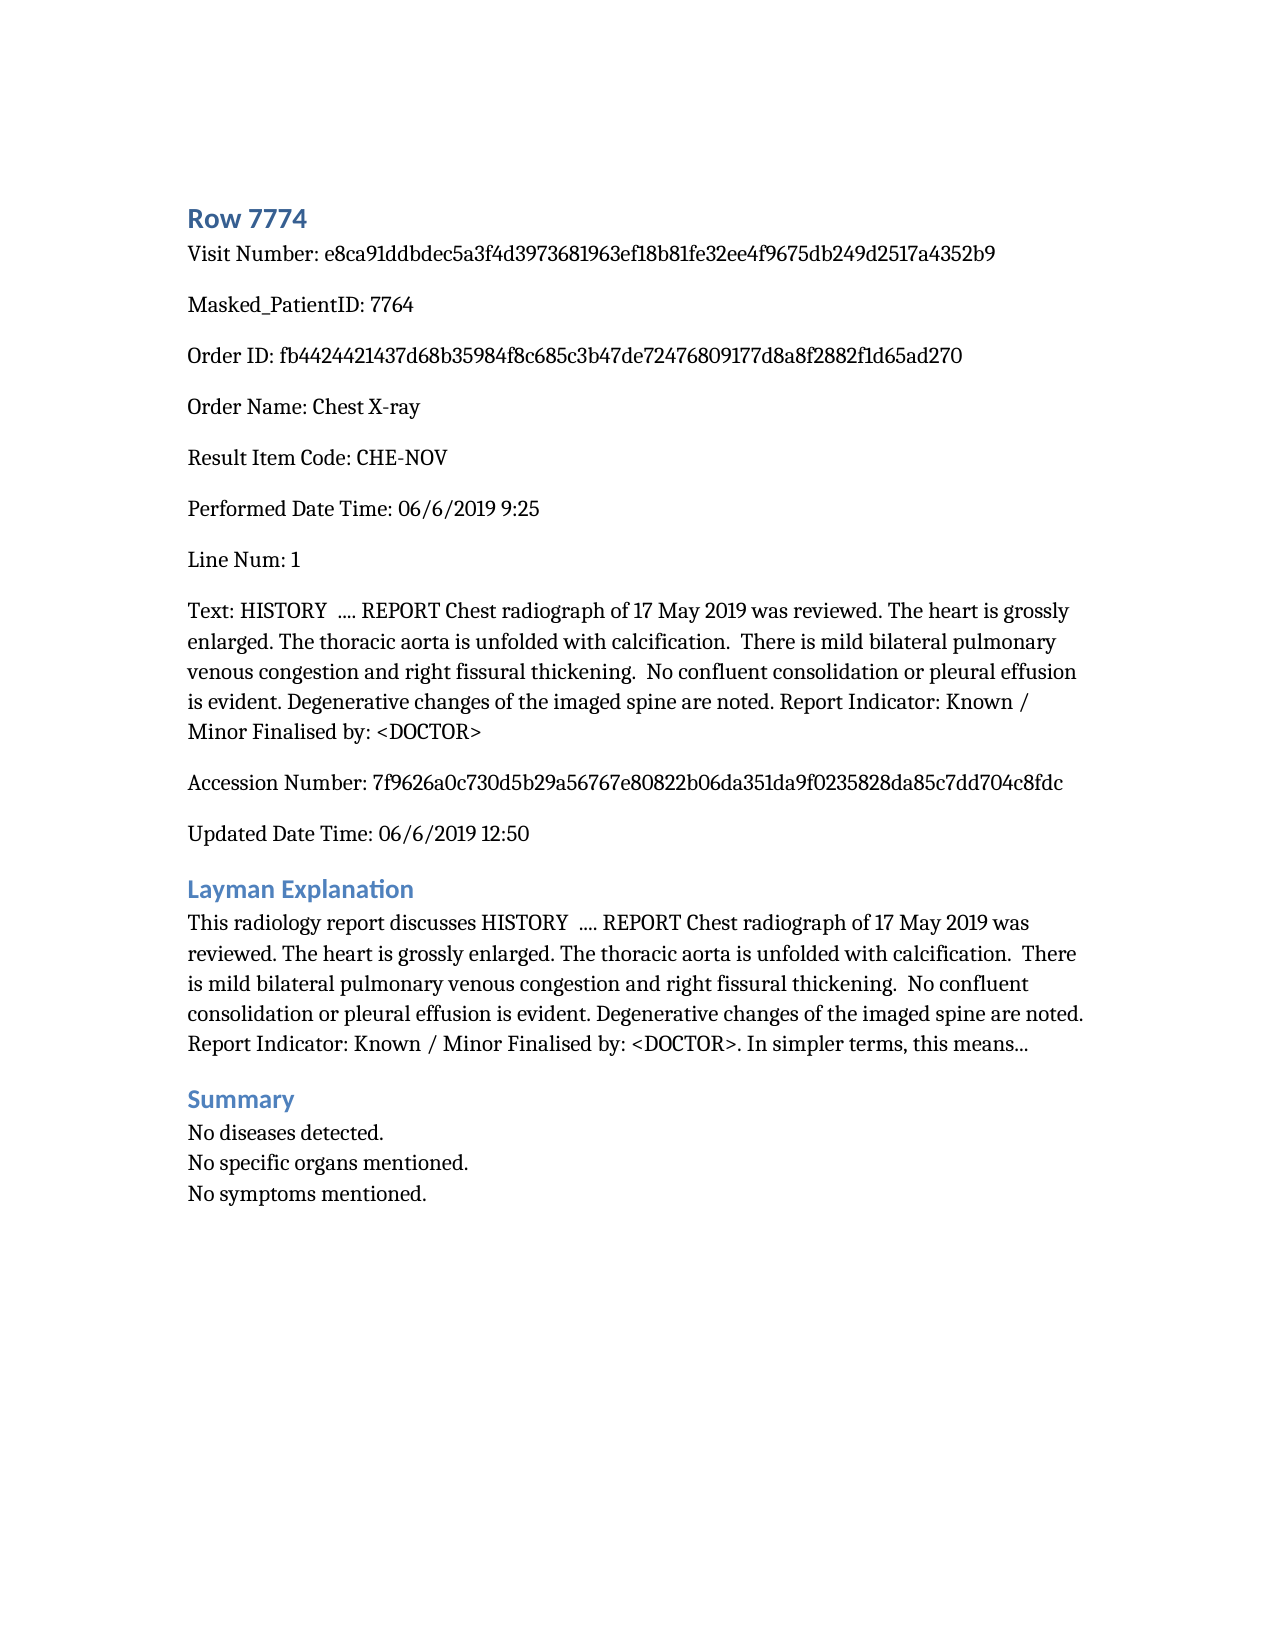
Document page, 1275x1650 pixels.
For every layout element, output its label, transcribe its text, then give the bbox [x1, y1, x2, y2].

text Order ID: fb4424421437d68b35984f8c685c3b47de72476809177d8a8f2882f1d65ad270 [187, 343, 1087, 369]
text Result Item Code: CHE-NOV [187, 445, 1087, 471]
text Masked_PatientID: 7764 [187, 292, 1087, 318]
subtitle Row 7774 [187, 200, 1087, 236]
text This radiology report discusses HISTORY .... REPORT Chest radiograph of 17 May 2019 was reviewed. The heart is grossly enlarged. The thoracic aorta is unfolded with calcification. There is mild bilateral pulmonary venous congestion and right fissural thickening. No confluent consolidation or pleural effusion is evident. Degenerative changes of the imaged spine are noted. Report Indicator: Known / Minor Finalised by: <DOCTOR>. In simpler terms, this means... [187, 910, 1087, 1057]
text Order Name: Chest X-ray [187, 394, 1087, 420]
text Updated Date Time: 06/6/2019 12:50 [187, 821, 1087, 847]
text Performed Date Time: 06/6/2019 9:25 [187, 496, 1087, 522]
subtitle Summary [187, 1082, 1087, 1115]
text Visit Number: e8ca91ddbdec5a3f4d3973681963ef18b81fe32ee4f9675db249d2517a4352b9 [187, 241, 1087, 267]
text Line Num: 1 [187, 547, 1087, 573]
text Text: HISTORY .... REPORT Chest radiograph of 17 May 2019 was reviewed. The heart is grossly enlarged. The thoracic aorta is unfolded with calcification. There is mild bilateral pulmonary venous congestion and right fissural thickening. No confluent consolidation or pleural effusion is evident. Degenerative changes of the imaged spine are noted. Report Indicator: Known / Minor Finalised by: <DOCTOR> [187, 598, 1087, 745]
text No diseases detected. No specific organs mentioned. No symptoms mentioned. [187, 1120, 1087, 1207]
subtitle Layman Explanation [187, 872, 1087, 905]
text Accession Number: 7f9626a0c730d5b29a56767e80822b06da351da9f0235828da85c7dd704c8fdc [187, 770, 1087, 796]
